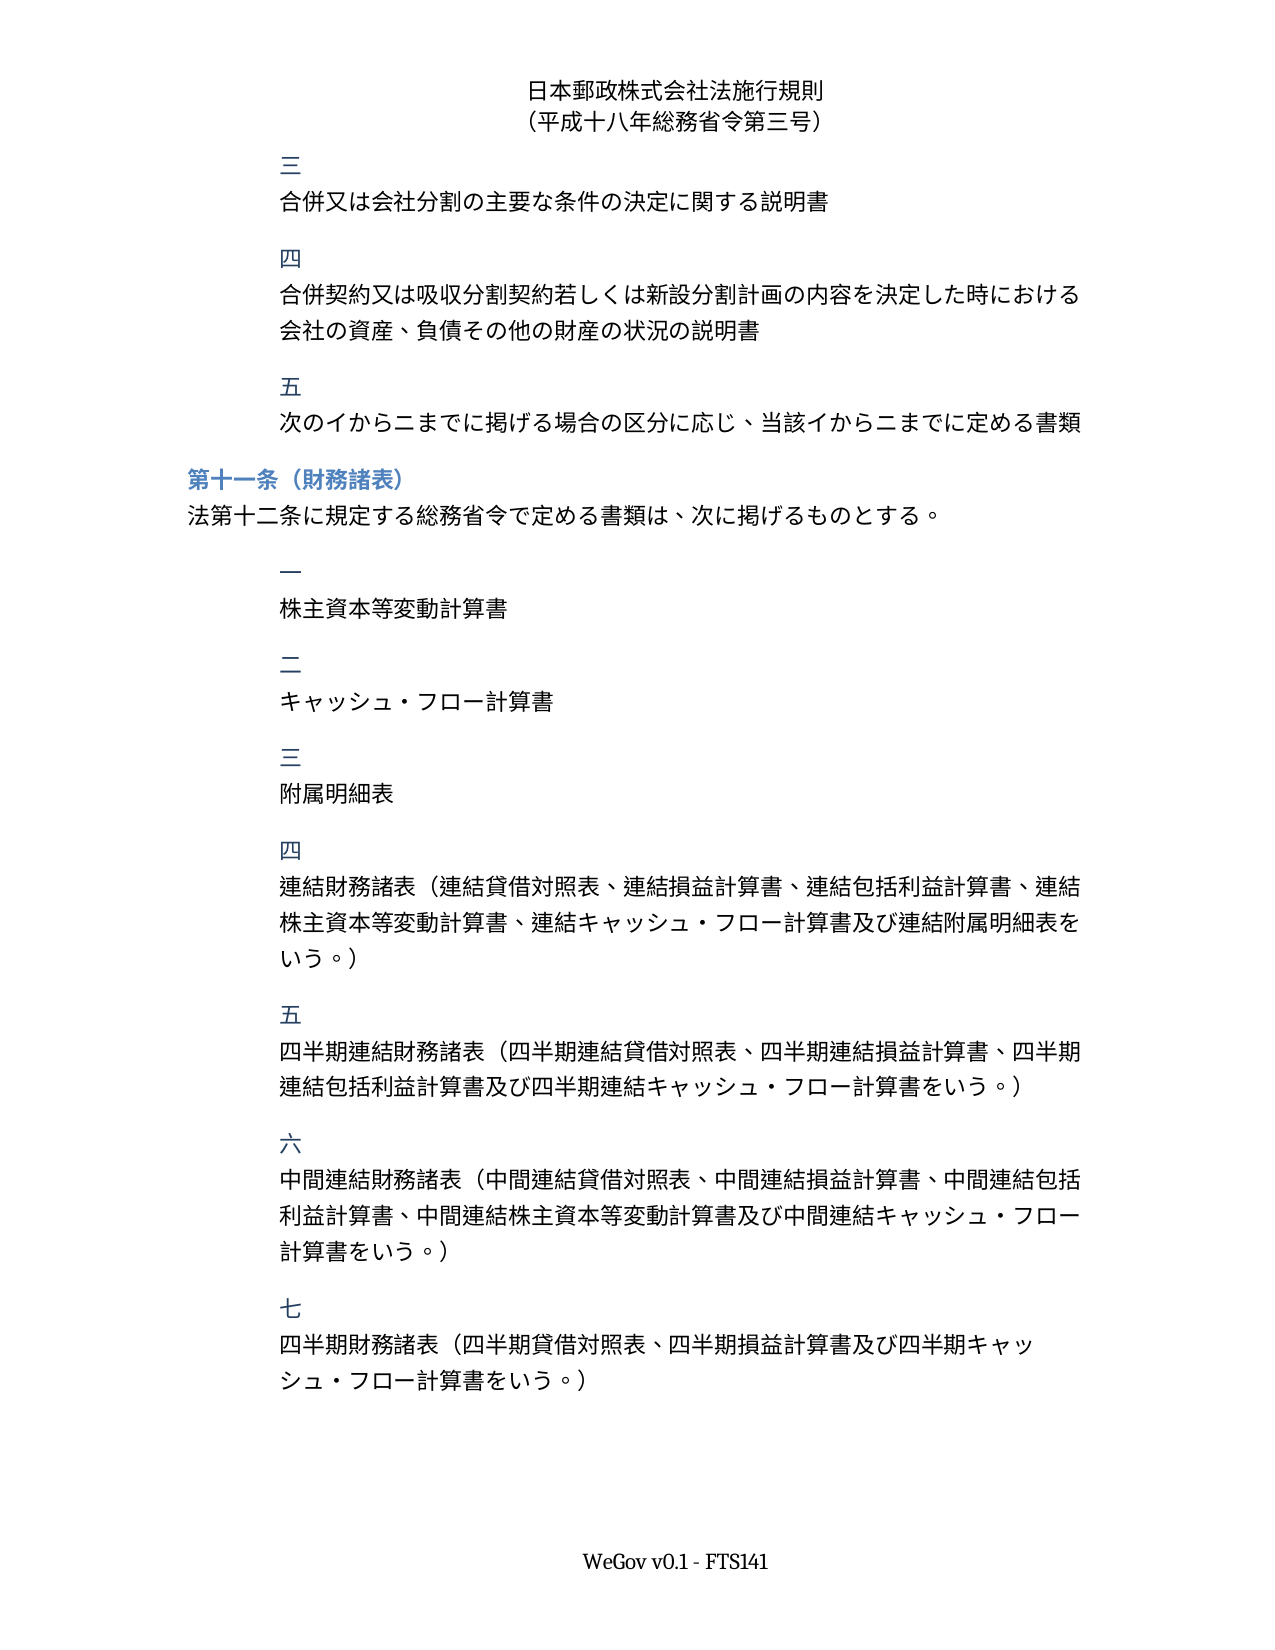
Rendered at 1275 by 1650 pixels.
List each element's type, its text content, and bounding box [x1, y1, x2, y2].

text 連結財務諸表（連結貸借対照表、連結損益計算書、連結包括利益計算書、連結株主資本等変動計算書、連結キャッシュ・フロー計算書及び連結附属明細表をいう。） [279, 871, 1087, 974]
text 四半期連結財務諸表（四半期連結貸借対照表、四半期連結損益計算書、四半期連結包括利益計算書及び四半期連結キャッシュ・フロー計算書をいう。） [279, 1035, 1087, 1103]
text 合併契約又は吸収分割契約若しくは新設分割計画の内容を決定した時における会社の資産、負債その他の財産の状況の説明書 [279, 279, 1087, 346]
subtitle 五 [279, 999, 1087, 1031]
text キャッシュ・フロー計算書 [279, 685, 1087, 717]
text 中間連結財務諸表（中間連結貸借対照表、中間連結損益計算書、中間連結包括利益計算書、中間連結株主資本等変動計算書及び中間連結キャッシュ・フロー計算書をいう。） [279, 1164, 1087, 1267]
subtitle 六 [279, 1128, 1087, 1159]
text 法第十二条に規定する総務省令で定める書類は、次に掲げるものとする。 [187, 500, 1087, 531]
subtitle 四 [279, 835, 1087, 866]
text 合併又は会社分割の主要な条件の決定に関する説明書 [279, 186, 1087, 217]
subtitle 三 [279, 150, 1087, 181]
subtitle 二 [279, 649, 1087, 681]
subtitle 第十一条（財務諸表） [187, 464, 1087, 495]
subtitle 三 [279, 742, 1087, 773]
subtitle 七 [279, 1293, 1087, 1324]
text 次のイからニまでに掲げる場合の区分に応じ、当該イからニまでに定める書類 [279, 407, 1087, 438]
subtitle 四 [279, 243, 1087, 274]
text 四半期財務諸表（四半期貸借対照表、四半期損益計算書及び四半期キャッシュ・フロー計算書をいう。） [279, 1329, 1087, 1396]
text 附属明細表 [279, 778, 1087, 809]
subtitle 五 [279, 371, 1087, 403]
text 株主資本等変動計算書 [279, 593, 1087, 624]
subtitle 一 [279, 557, 1087, 588]
